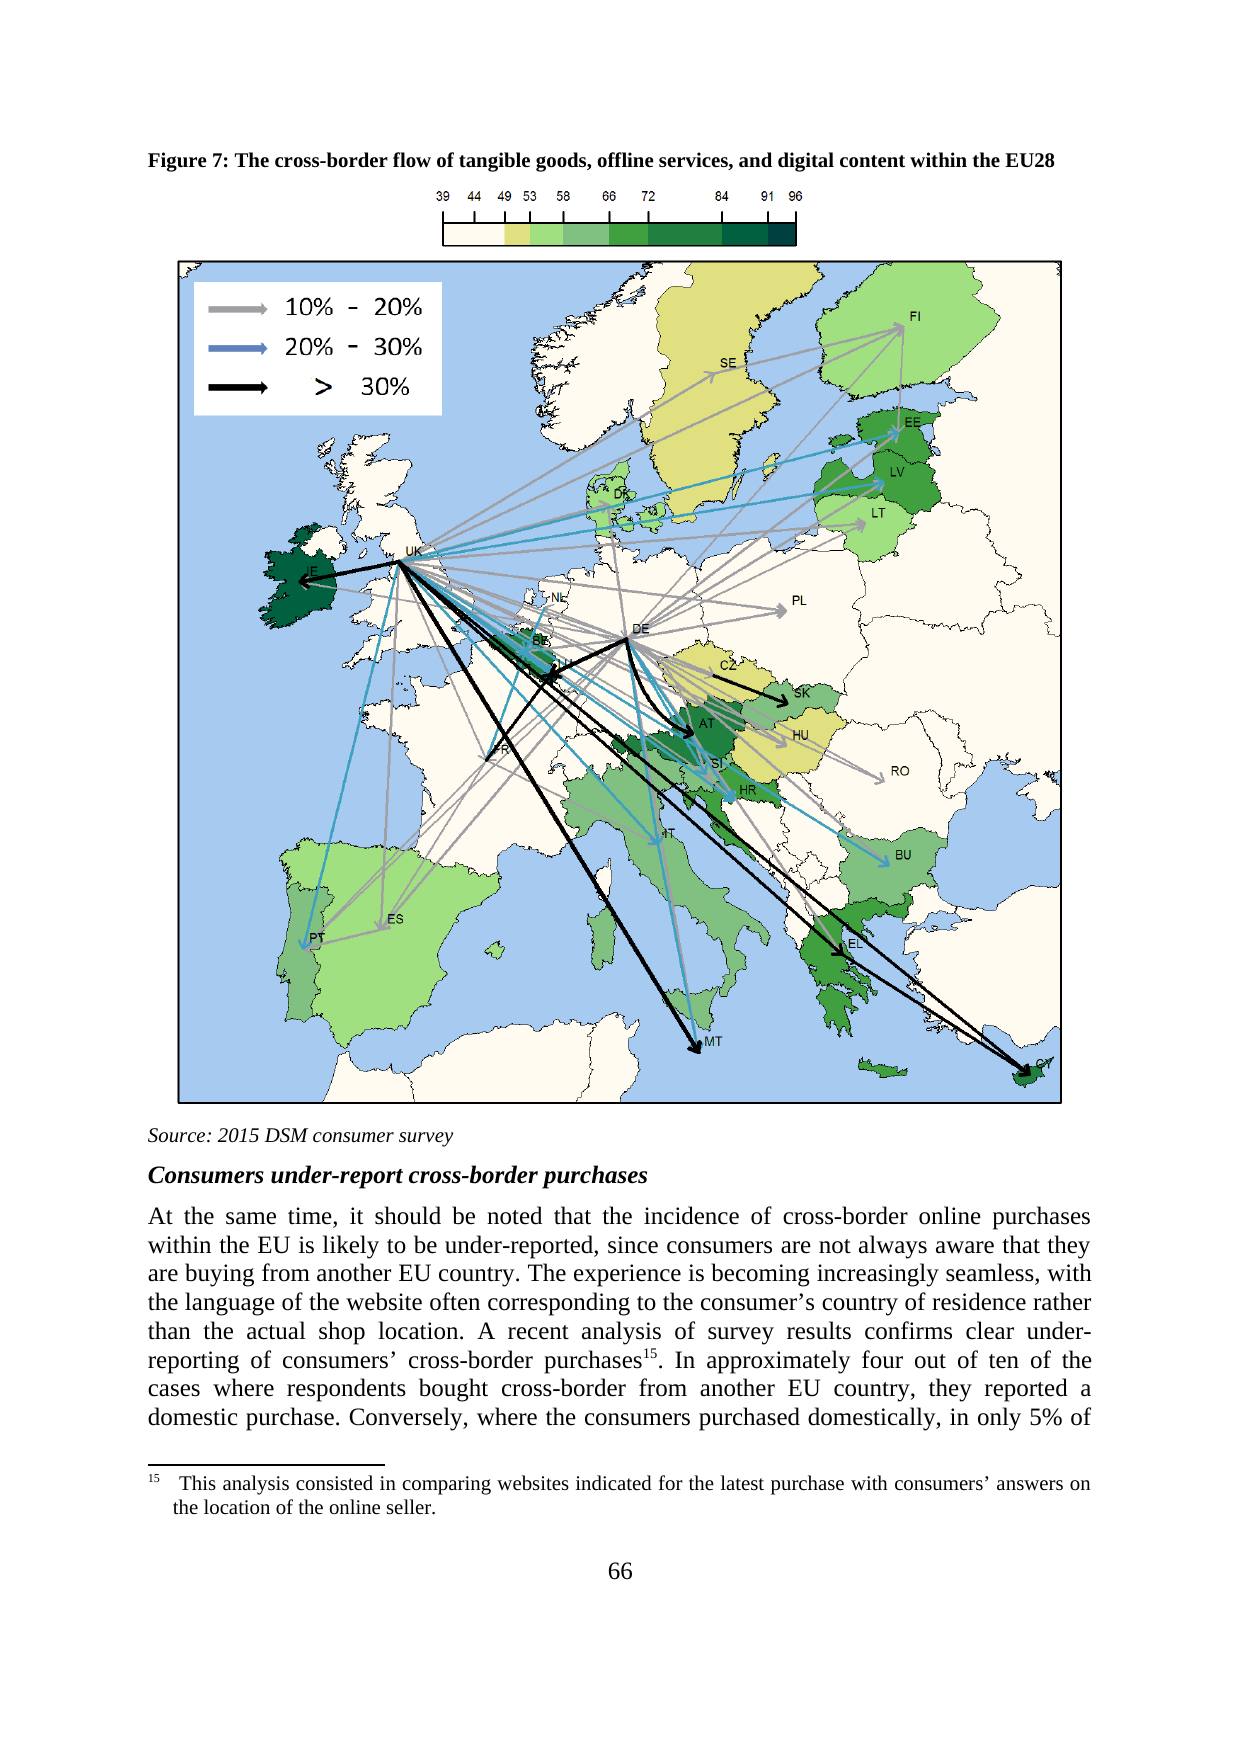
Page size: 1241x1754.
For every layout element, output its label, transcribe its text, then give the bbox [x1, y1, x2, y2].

text Consumers under-report cross-border purchases [148, 1160, 1093, 1188]
text Source: 2015 DSM consumer survey [148, 1123, 1093, 1147]
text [148, 1201, 1093, 1431]
text Figure 7: The cross-border flow of tangible goods, offline services, and digital content within the EU28 [148, 148, 1093, 172]
